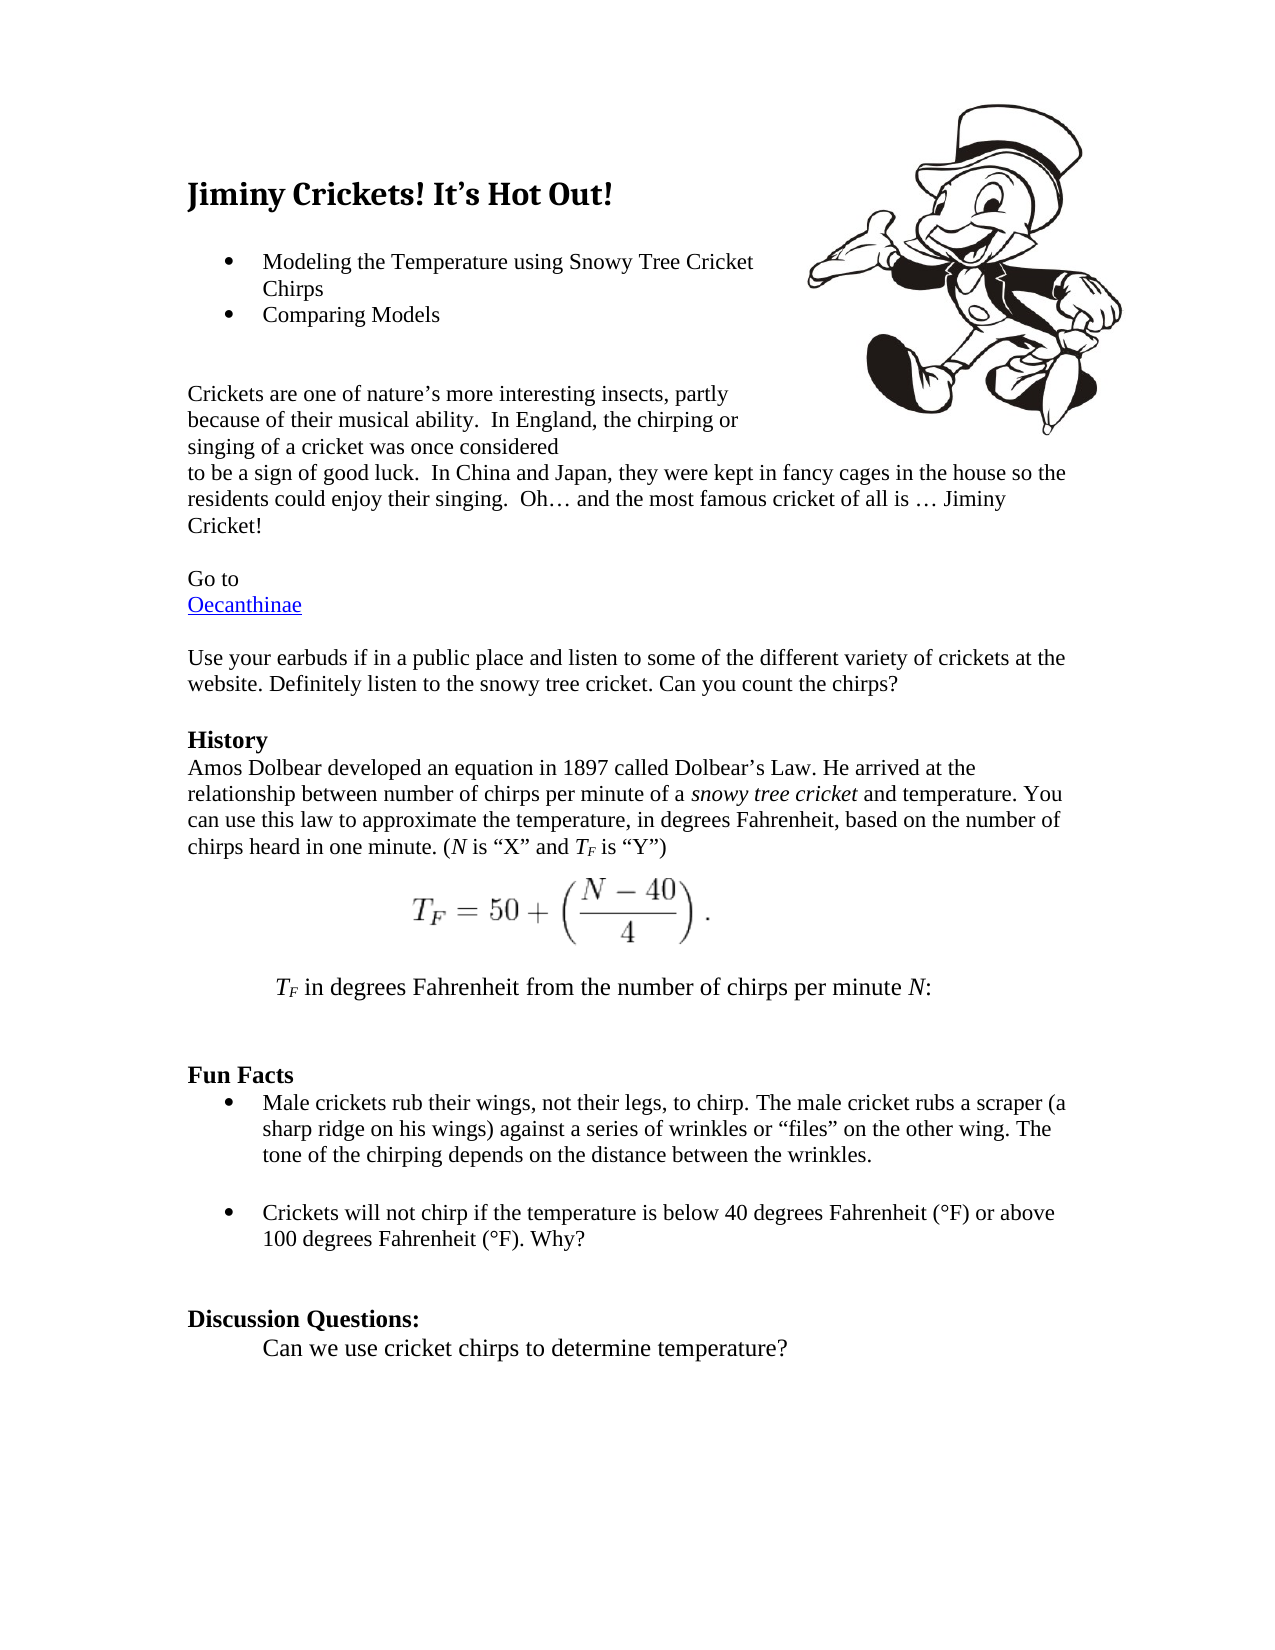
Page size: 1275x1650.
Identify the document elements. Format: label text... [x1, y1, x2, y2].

text Amos Dolbear developed an equation in 1897 called Dolbear’s Law. He arrived at the relationship between number of chirps per minute of a snowy tree cricket and temperature. You can use this law to approximate the temperature, in degrees Fahrenheit, based on the number of chirps heard in one minute. (N is “X” and TF is “Y”) [187, 754, 1087, 859]
text Use your earbuds if in a public place and listen to some of the different variety of crickets at the website. Definitely listen to the snowy tree cricket. Can you count the chirps? [187, 644, 1087, 696]
text Oecanthinae [187, 591, 1087, 617]
text History [187, 725, 1087, 754]
picture [412, 878, 710, 946]
text Go to [187, 564, 1087, 591]
text Fun Facts [187, 1060, 1087, 1089]
list Crickets will not chirp if the temperature is below 40 degrees Fahrenheit (°F) or above 100 degrees Fahrenheit (°F). Why? [225, 1199, 1087, 1252]
text Crickets are one of nature’s more interesting insects, partly because of their musical ability. In England, the chirping or singing of a cricket was once considered [187, 380, 1087, 459]
text to be a sign of good luck. In China and Japan, they were kept in fancy cages in the house so the residents could enjoy their singing. Oh… and the most famous cricket of all is … Jiminy Cricket! [187, 459, 1087, 538]
list Modeling the Temperature using Snowy Tree Cricket Chirps [225, 248, 806, 301]
subtitle Jiminy Crickets! It’s Hot Out! [187, 175, 806, 213]
text Can we use cricket chirps to determine temperature? [187, 1333, 1087, 1362]
list Male crickets rub their wings, not their legs, to chirp. The male cricket rubs a scraper (a sharp ridge on his wings) against a series of wrinkles or “files” on the other wing. The tone of the chirping depends on the distance between the wrinkles. [225, 1089, 1087, 1168]
text Discussion Questions: [187, 1304, 1087, 1333]
list Comparing Models [225, 301, 806, 327]
text TF in degrees Fahrenheit from the number of chirps per minute N: [187, 972, 1087, 1001]
picture [806, 102, 1126, 436]
